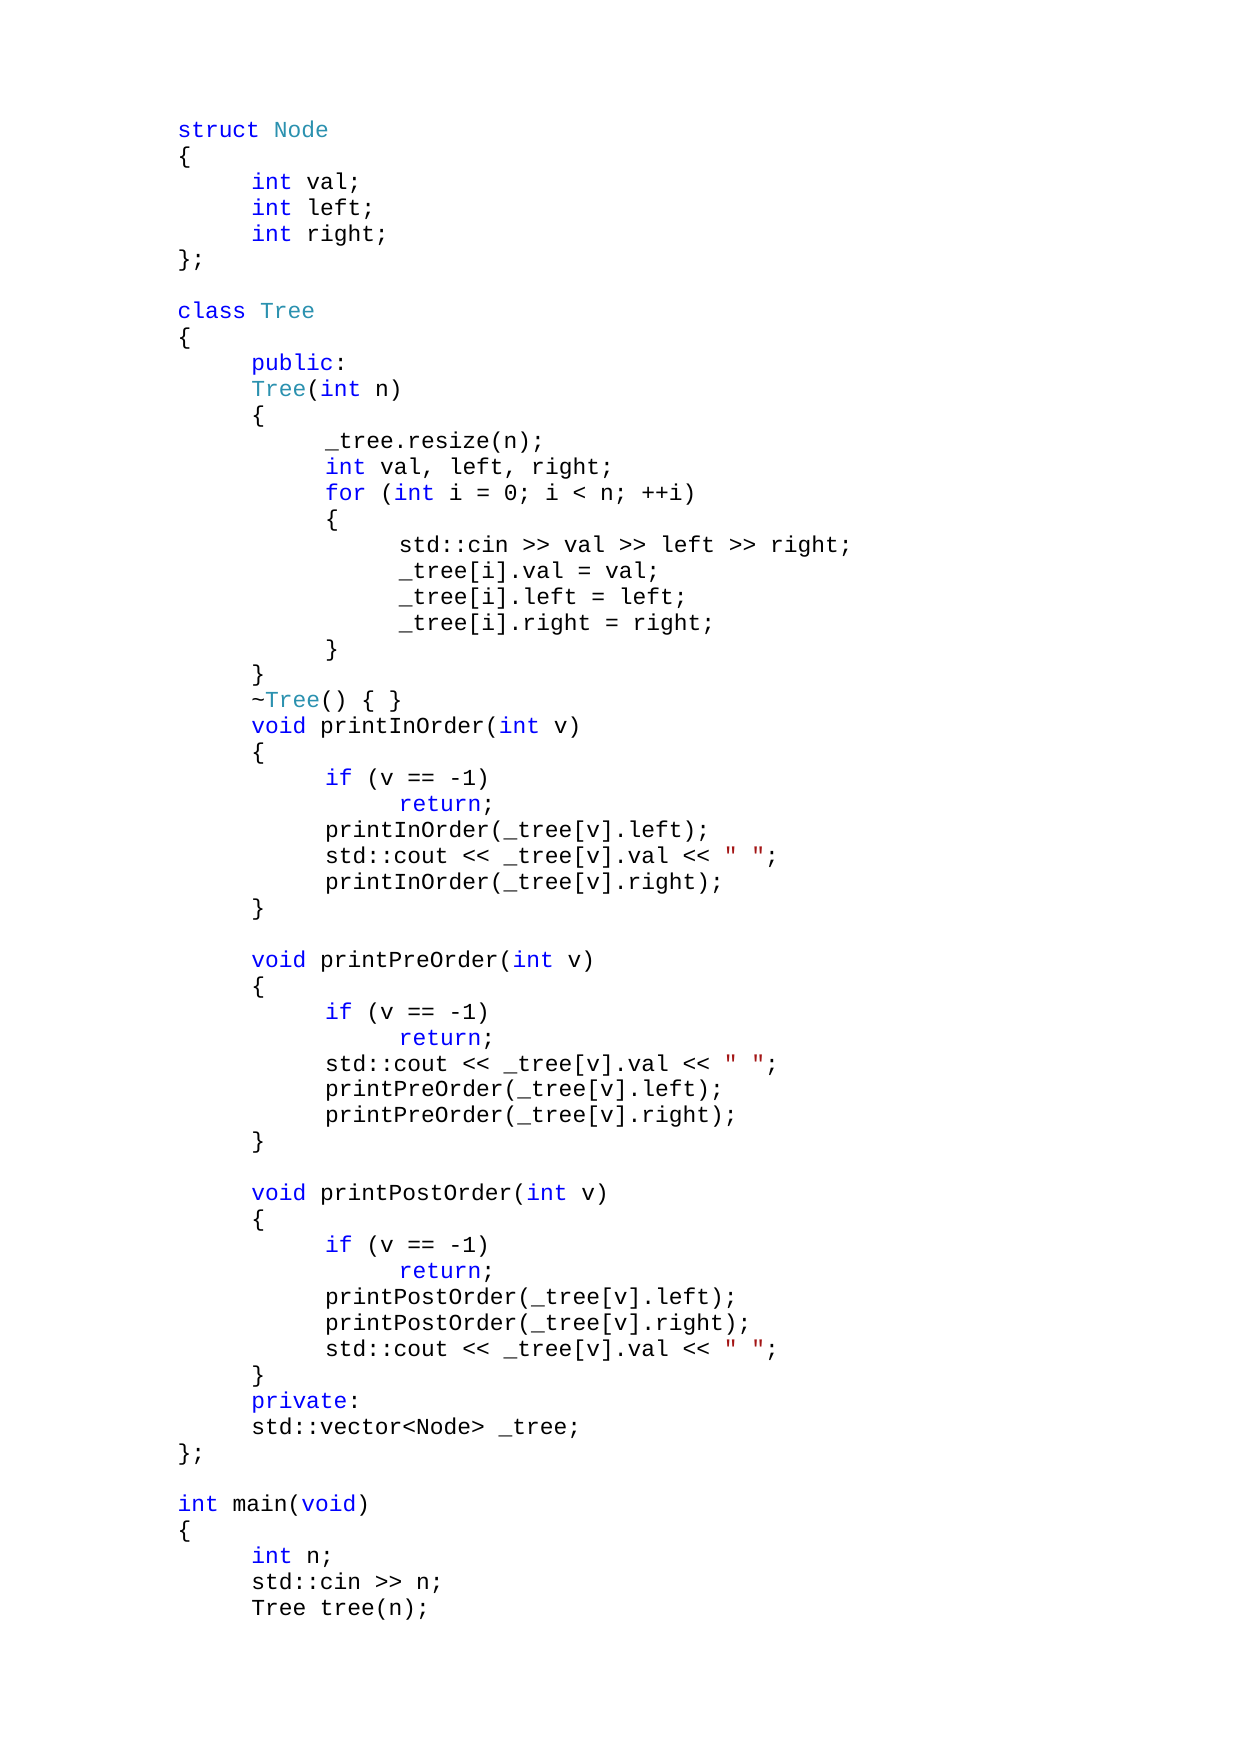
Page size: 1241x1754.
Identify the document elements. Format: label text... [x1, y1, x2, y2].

text printInOrder(_tree[v].right); [177, 870, 1152, 896]
text Tree(int n) [177, 377, 1152, 403]
text public: [177, 352, 1152, 377]
text if (v == -1) [177, 1000, 1152, 1026]
text void printInOrder(int v) [177, 715, 1152, 741]
text int val, left, right; [177, 455, 1152, 481]
text { [177, 741, 1152, 767]
text int main(void) [177, 1493, 1152, 1519]
text private: [177, 1389, 1152, 1415]
text ~Tree() { } [177, 689, 1152, 715]
text void printPostOrder(int v) [177, 1182, 1152, 1207]
text int val; [177, 170, 1152, 196]
text { [177, 974, 1152, 1000]
text struct Node [177, 118, 1152, 144]
text std::vector<Node> _tree; [177, 1415, 1152, 1441]
text }; [177, 248, 1152, 274]
text printPostOrder(_tree[v].left); [177, 1285, 1152, 1311]
text { [177, 403, 1152, 429]
text _tree[i].right = right; [177, 611, 1152, 637]
text _tree[i].left = left; [177, 585, 1152, 611]
text int left; [177, 196, 1152, 222]
text std::cin >> n; [177, 1571, 1152, 1597]
text } [177, 896, 1152, 922]
text class Tree [177, 300, 1152, 326]
text { [177, 326, 1152, 352]
text return; [177, 1026, 1152, 1052]
text std::cout << _tree[v].val << " "; [177, 1052, 1152, 1078]
text printPostOrder(_tree[v].right); [177, 1311, 1152, 1337]
text Tree tree(n); [177, 1597, 1152, 1622]
text printPreOrder(_tree[v].left); [177, 1078, 1152, 1104]
text if (v == -1) [177, 767, 1152, 792]
text { [177, 507, 1152, 533]
text std::cout << _tree[v].val << " "; [177, 844, 1152, 870]
text void printPreOrder(int v) [177, 948, 1152, 974]
text _tree[i].val = val; [177, 559, 1152, 585]
text { [177, 144, 1152, 170]
text _tree.resize(n); [177, 429, 1152, 455]
text std::cin >> val >> left >> right; [177, 533, 1152, 559]
text printInOrder(_tree[v].left); [177, 818, 1152, 844]
text } [177, 1130, 1152, 1156]
text }; [177, 1441, 1152, 1467]
text { [177, 1207, 1152, 1233]
text printPreOrder(_tree[v].right); [177, 1104, 1152, 1130]
text int right; [177, 222, 1152, 248]
text if (v == -1) [177, 1233, 1152, 1259]
text { [177, 1519, 1152, 1545]
text for (int i = 0; i < n; ++i) [177, 481, 1152, 507]
text } [177, 663, 1152, 689]
text int n; [177, 1545, 1152, 1571]
text return; [177, 1259, 1152, 1285]
text } [177, 1363, 1152, 1389]
text } [177, 637, 1152, 663]
text return; [177, 792, 1152, 818]
text std::cout << _tree[v].val << " "; [177, 1337, 1152, 1363]
